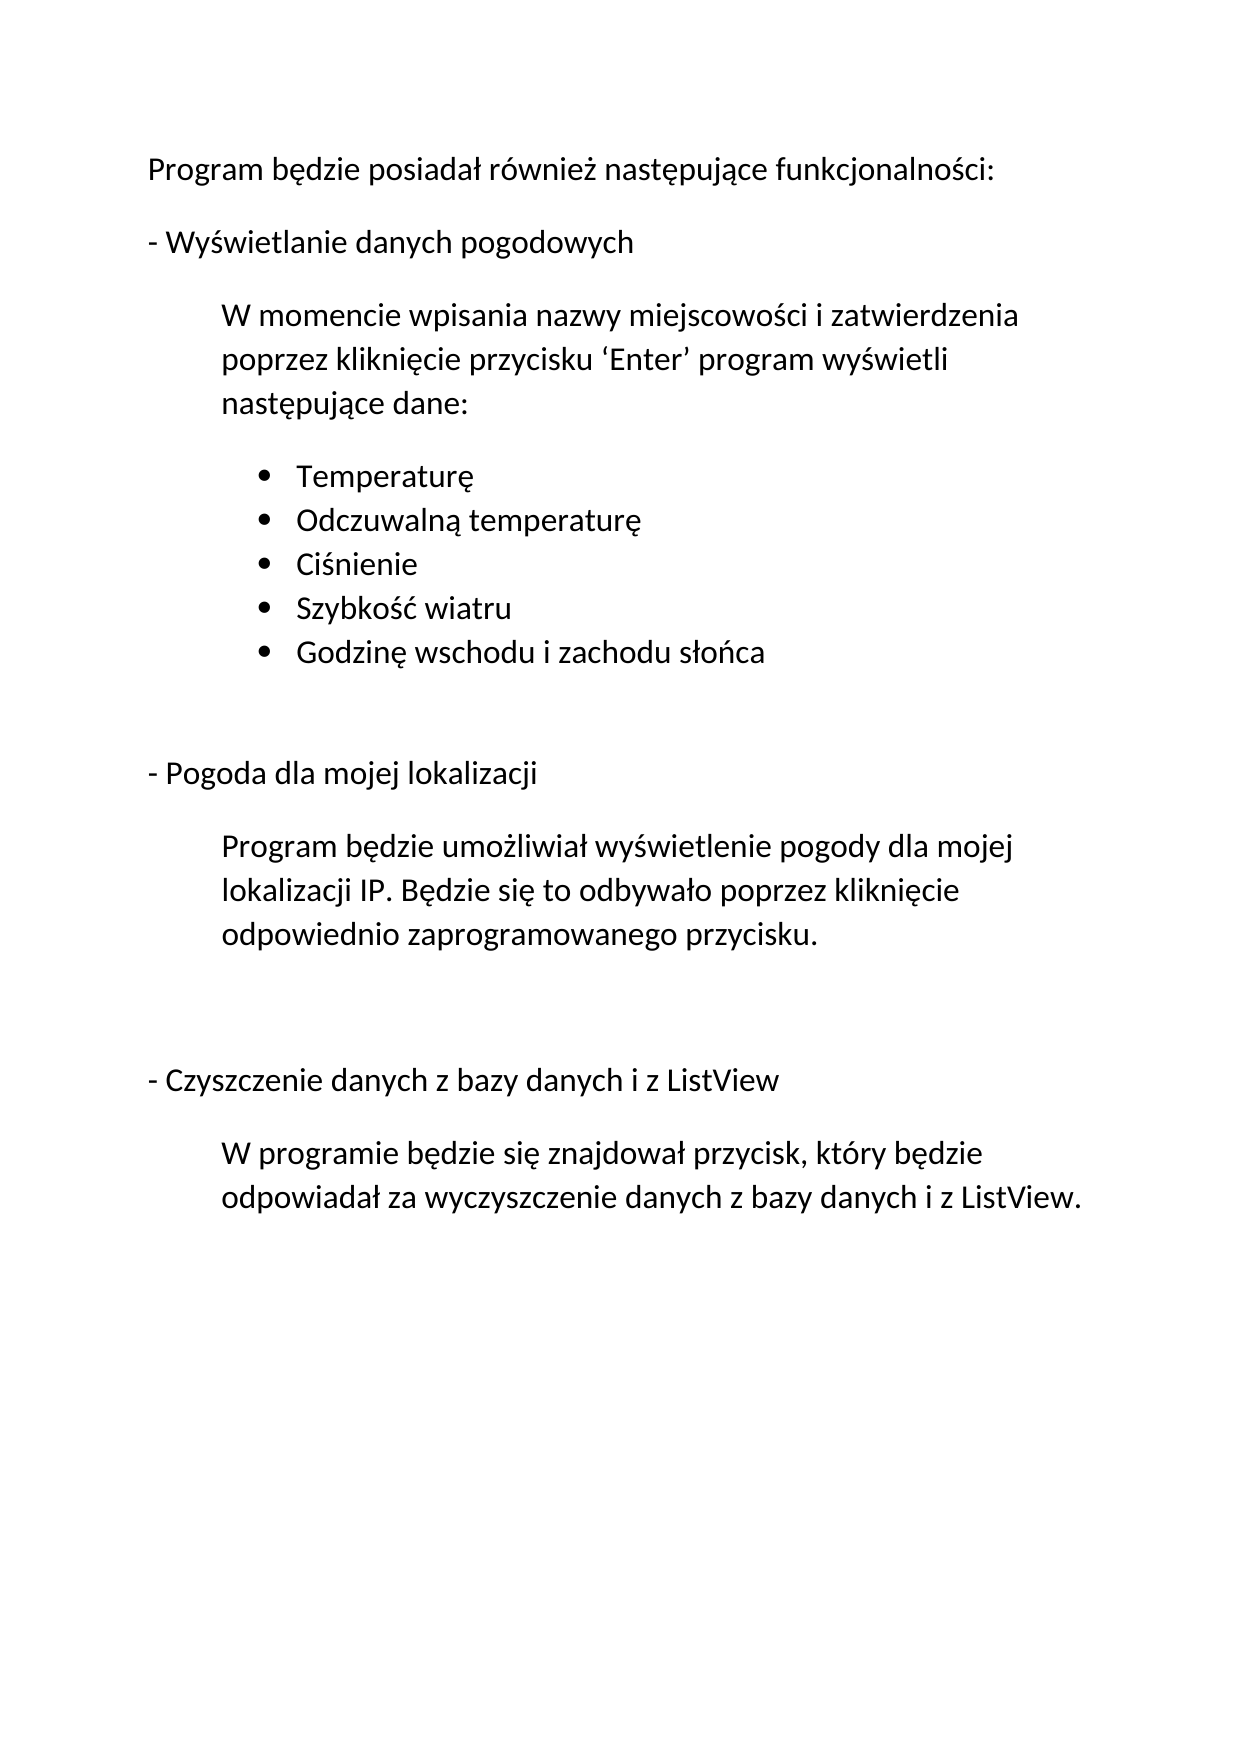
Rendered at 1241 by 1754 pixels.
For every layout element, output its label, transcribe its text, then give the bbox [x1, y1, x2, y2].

text - Wyświetlanie danych pogodowych [148, 221, 1093, 261]
text Program będzie posiadał również następujące funkcjonalności: [148, 148, 1093, 188]
text - Pogoda dla mojej lokalizacji [148, 752, 1093, 793]
text W programie będzie się znajdował przycisk, który będzie odpowiadał za wyczyszczenie danych z bazy danych i z ListView. [221, 1132, 1093, 1217]
text W momencie wpisania nazwy miejscowości i zatwierdzenia poprzez kliknięcie przycisku ‘Enter’ program wyświetli następujące dane: [221, 294, 1093, 422]
list Ciśnienie [258, 543, 1093, 583]
text - Czyszczenie danych z bazy danych i z ListView [148, 1059, 1093, 1100]
list Godzinę wschodu i zachodu słońca [258, 631, 1093, 671]
list Odczuwalną temperaturę [258, 499, 1093, 539]
text Program będzie umożliwiał wyświetlenie pogody dla mojej lokalizacji IP. Będzie się to odbywało poprzez kliknięcie odpowiednio zaprogramowanego przycisku. [221, 825, 1093, 954]
list Szybkość wiatru [258, 587, 1093, 627]
list Temperaturę [258, 455, 1093, 496]
